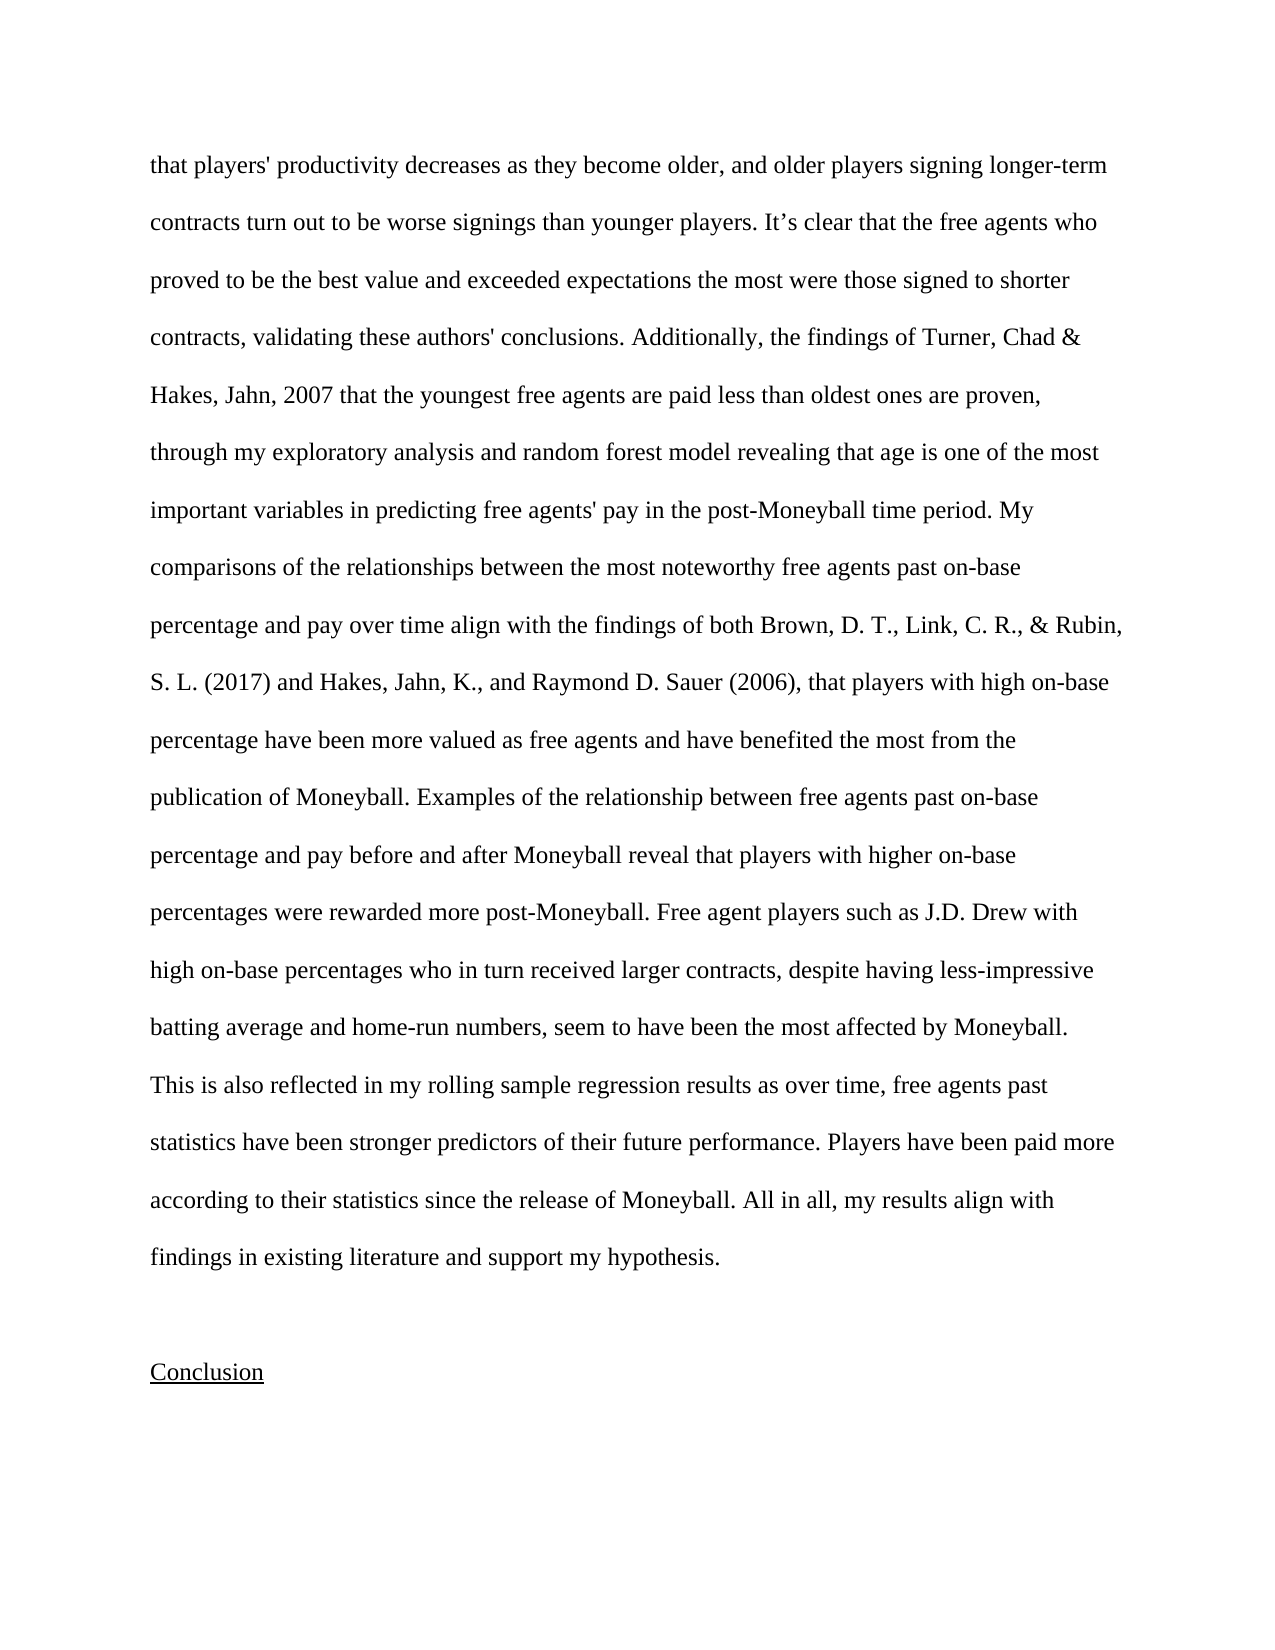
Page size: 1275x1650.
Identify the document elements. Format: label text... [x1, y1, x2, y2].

text Conclusion [150, 1357, 1125, 1386]
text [150, 150, 1125, 1271]
